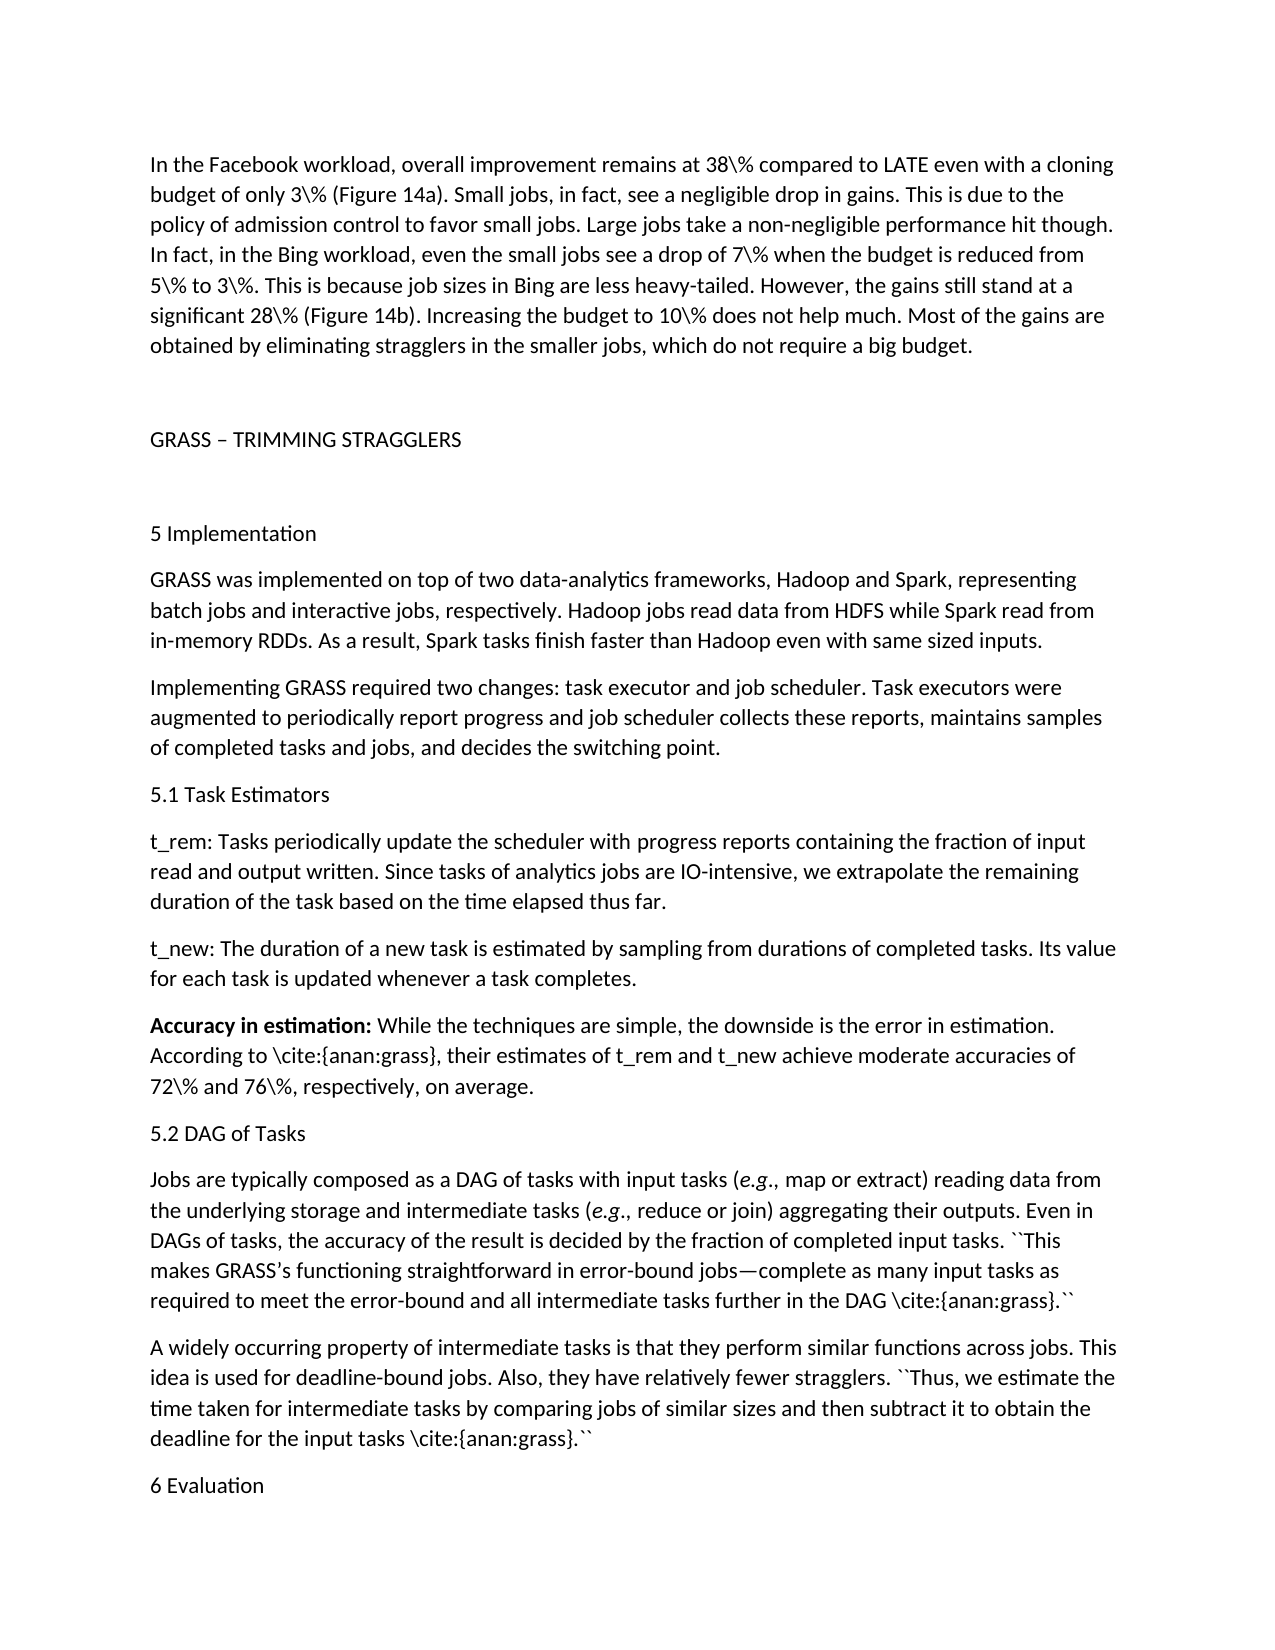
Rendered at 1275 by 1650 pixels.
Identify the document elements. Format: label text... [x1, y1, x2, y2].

text Accuracy in estimation: While the techniques are simple, the downside is the error in estimation. According to \cite:{anan:grass}, their estimates of t_rem and t_new achieve moderate accuracies of 72\% and 76\%, respectively, on average. [150, 1011, 1125, 1100]
text 5.1 Task Estimators [150, 780, 1125, 808]
text Implementing GRASS required two changes: task executor and job scheduler. Task executors were augmented to periodically report progress and job scheduler collects these reports, maintains samples of completed tasks and jobs, and decides the switching point. [150, 673, 1125, 761]
text In the Facebook workload, overall improvement remains at 38\% compared to LATE even with a cloning budget of only 3\% (Figure 14a). Small jobs, in fact, see a negligible drop in gains. This is due to the policy of admission control to favor small jobs. Large jobs take a non-negligible performance hit though. In fact, in the Bing workload, even the small jobs see a drop of 7\% when the budget is reduced from 5\% to 3\%. This is because job sizes in Bing are less heavy-tailed. However, the gains still stand at a significant 28\% (Figure 14b). Increasing the budget to 10\% does not help much. Most of the gains are obtained by eliminating stragglers in the smaller jobs, which do not require a big budget. [150, 150, 1125, 359]
text A widely occurring property of intermediate tasks is that they perform similar functions across jobs. This idea is used for deadline-bound jobs. Also, they have relatively fewer stragglers. ``Thus, we estimate the time taken for intermediate tasks by comparing jobs of similar sizes and then subtract it to obtain the deadline for the input tasks \cite:{anan:grass}.`` [150, 1333, 1125, 1452]
text 5 Implementation [150, 519, 1125, 547]
text Jobs are typically composed as a DAG of tasks with input tasks (e.g., map or extract) reading data from the underlying storage and intermediate tasks (e.g., reduce or join) aggregating their outputs. Even in DAGs of tasks, the accuracy of the result is decided by the fraction of completed input tasks. ``This makes GRASS’s functioning straightforward in error-bound jobs—complete as many input tasks as required to meet the error-bound and all intermediate tasks further in the DAG \cite:{anan:grass}.`` [150, 1166, 1125, 1314]
text GRASS was implemented on top of two data-analytics frameworks, Hadoop and Spark, representing batch jobs and interactive jobs, respectively. Hadoop jobs read data from HDFS while Spark read from in-memory RDDs. As a result, Spark tasks finish faster than Hadoop even with same sized inputs. [150, 566, 1125, 654]
text 6 Evaluation [150, 1471, 1125, 1499]
text 5.2 DAG of Tasks [150, 1119, 1125, 1147]
text t_new: The duration of a new task is estimated by sampling from durations of completed tasks. Its value for each task is updated whenever a task completes. [150, 934, 1125, 993]
text t_rem: Tasks periodically update the scheduler with progress reports containing the fraction of input read and output written. Since tasks of analytics jobs are IO-intensive, we extrapolate the remaining duration of the task based on the time elapsed thus far. [150, 827, 1125, 916]
text GRASS – TRIMMING STRAGGLERS [150, 425, 1125, 453]
